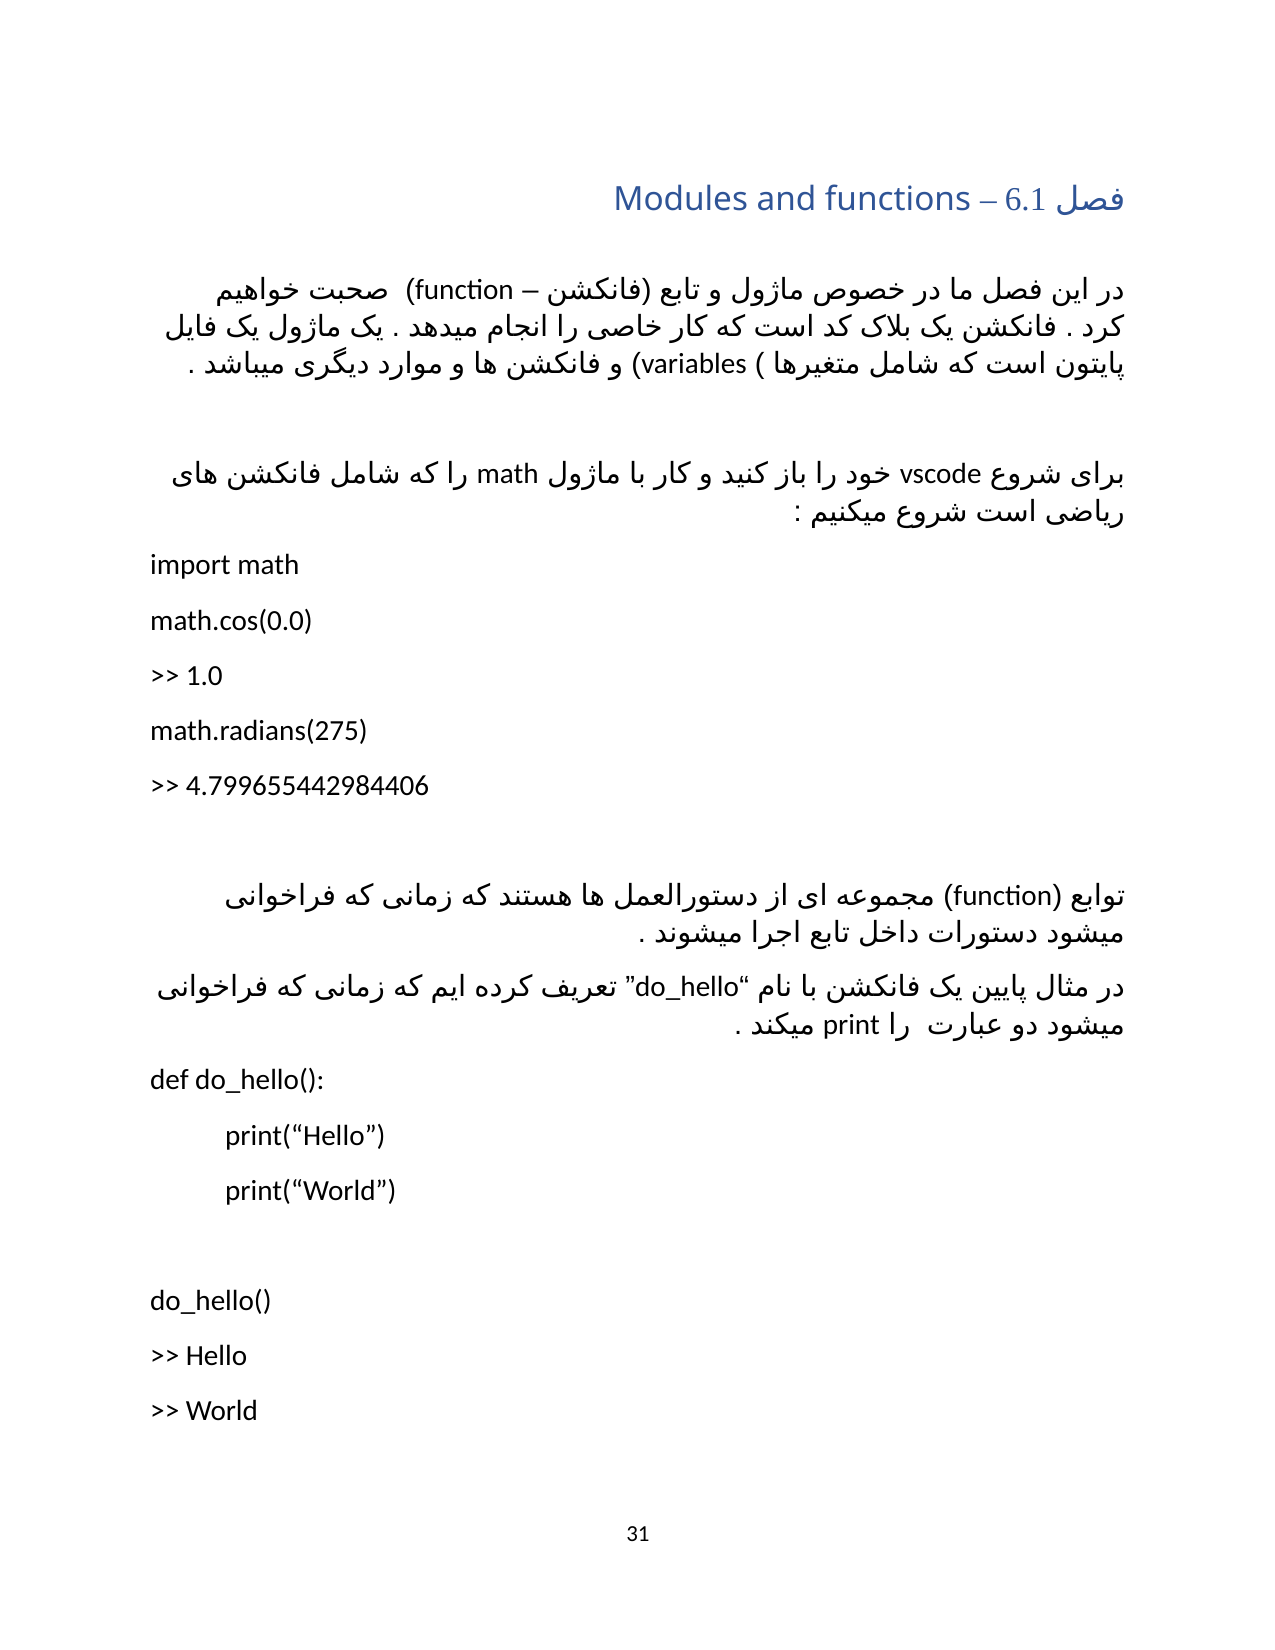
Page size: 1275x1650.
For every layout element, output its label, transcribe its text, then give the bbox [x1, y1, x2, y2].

text >> World [150, 1392, 1125, 1428]
text در مثال پایین یک فانکشن با نام “do_hello” تعریف کرده ایم که زمانی که فراخوانی میشود دو عبارت را print میکند . [150, 968, 1125, 1042]
text import math [150, 546, 1125, 582]
text do_hello() [150, 1282, 1125, 1317]
text print(“World”) [150, 1172, 1125, 1207]
text برای شروع vscode خود را باز کنید و کار با ماژول math را که شامل فانکشن های ریاضی است شروع میکنیم : [150, 455, 1125, 527]
text def do_hello(): [150, 1061, 1125, 1097]
text >> 1.0 [150, 657, 1125, 692]
text math.radians(275) [150, 712, 1125, 747]
text توابع (function) مجموعه ای از دستورالعمل ها هستند که زمانی که فراخوانی میشود دستورات داخل تابع اجرا میشوند . [150, 877, 1125, 949]
subtitle فصل 6.1 – Modules and functions [150, 175, 1125, 220]
text در این فصل ما در خصوص ماژول و تابع (فانکشن – function) صحبت خواهیم کرد . فانکشن یک بلاک کد است که کار خاصی را انجام میدهد . یک ماژول یک فایل پایتون است که شامل متغیرها ) variables) و فانکشن ها و موارد دیگری میباشد . [150, 271, 1125, 381]
text >> 4.799655442984406 [150, 767, 1125, 802]
text print(“Hello”) [150, 1117, 1125, 1152]
text math.cos(0.0) [150, 602, 1125, 637]
text >> Hello [150, 1337, 1125, 1373]
